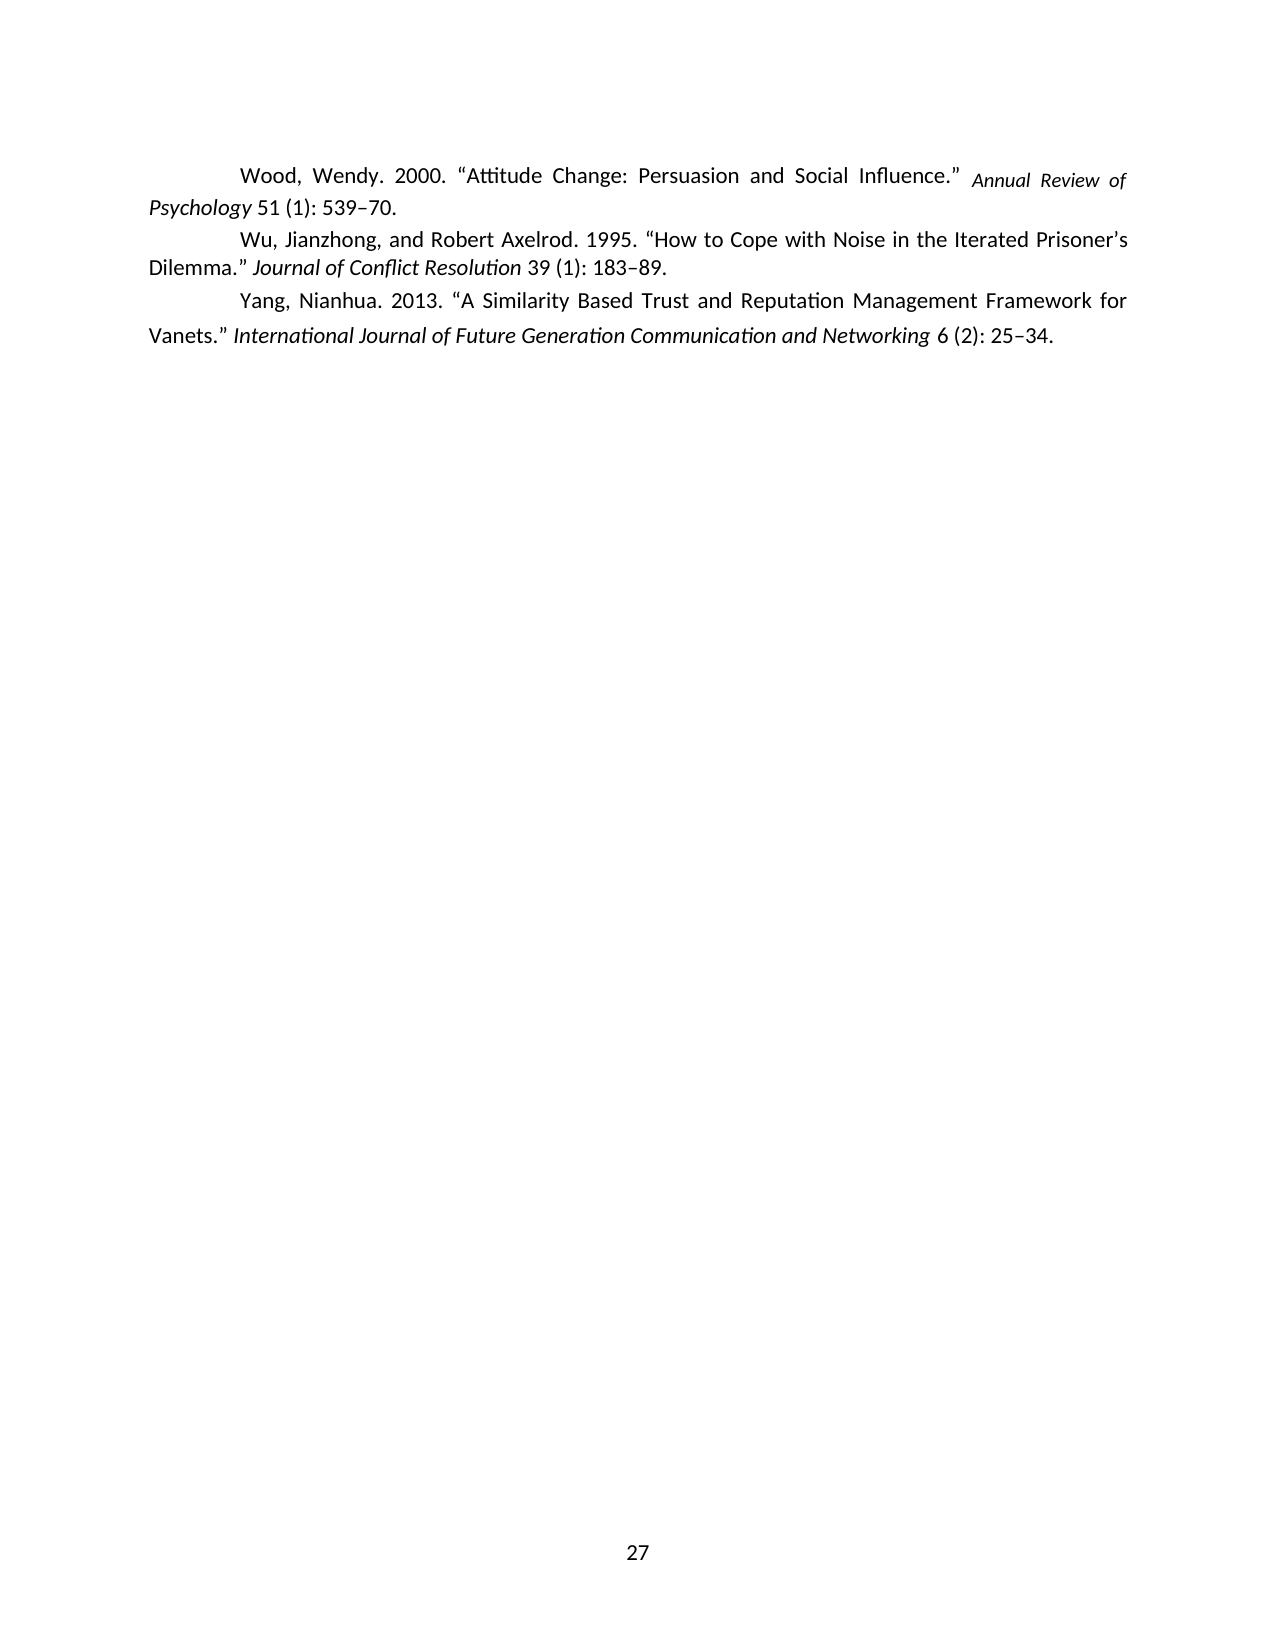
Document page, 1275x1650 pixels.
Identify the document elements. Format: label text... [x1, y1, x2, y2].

text Wu, Jianzhong, and Robert Axelrod. 1995. “How to Cope with Noise in the Iterated Prisoner’s Dilemma.” Journal of Conflict Resolution 39 (1): 183–89. [148, 225, 1129, 282]
text Yang, Nianhua. 2013. “A Similarity Based Trust and Reputation Management Framework for Vanets.” International Journal of Future Generation Communication and Networking 6 (2): 25–34. [148, 286, 1129, 349]
text Wood, Wendy. 2000. “Attitude Change: Persuasion and Social Influence.” Annual Review of Psychology 51 (1): 539–70. [148, 149, 1129, 221]
